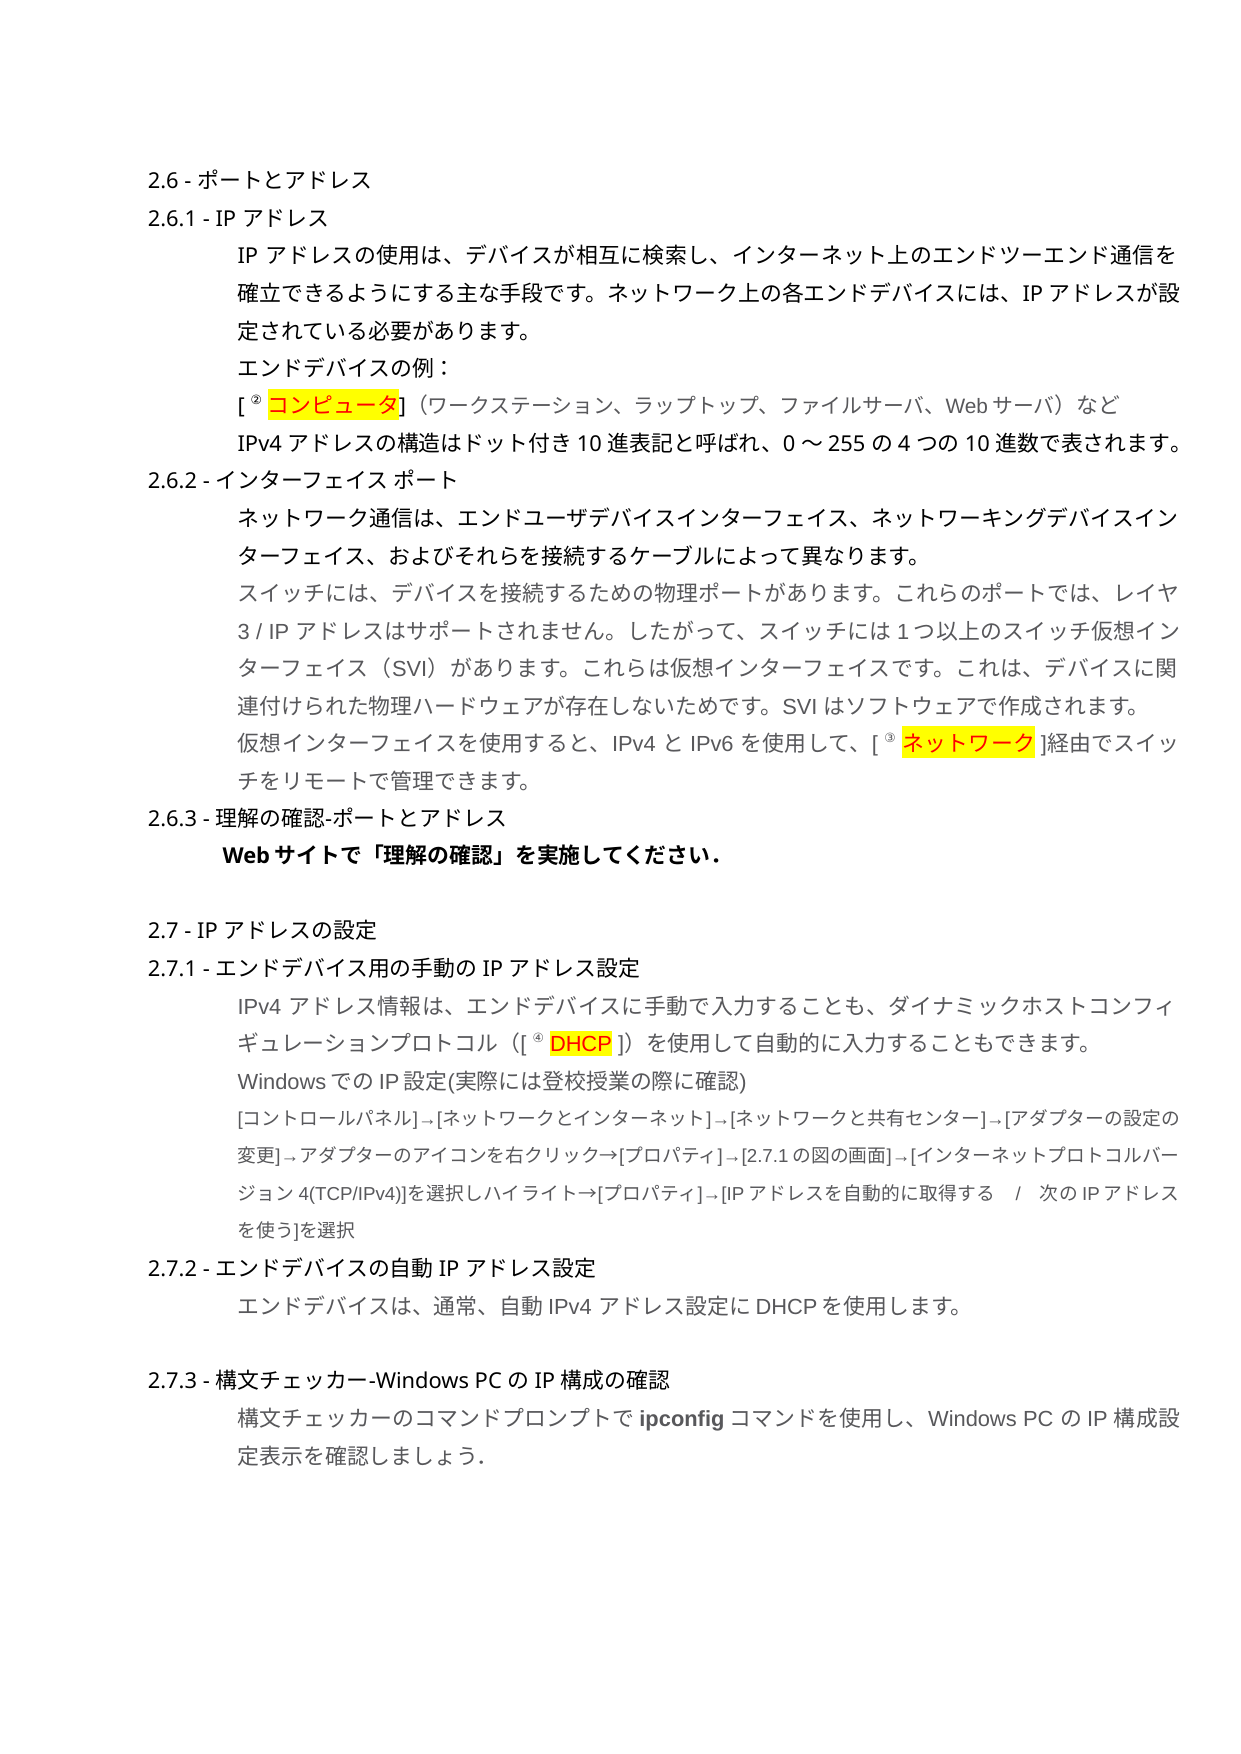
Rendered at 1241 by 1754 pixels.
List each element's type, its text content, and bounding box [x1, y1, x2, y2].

text 2.6.3 - 理解の確認-ポートとアドレス [60, 798, 1180, 836]
text スイッチには、デバイスを接続するための物理ポートがあります。これらのポートでは、レイヤ 3 / IP アドレスはサポートされません。したがって、スイッチには1つ以上のスイッチ仮想インターフェイス（SVI）があります。これらは仮想インターフェイスです。これは、デバイスに関連付けられた物理ハードウェアが存在しないためです。SVI はソフトウェアで作成されます。 [237, 573, 1180, 723]
text 仮想インターフェイスを使用すると、IPv4 と IPv6 を使用して、[ ③ ネットワーク ]経由でスイッチをリモートで管理できます。 [237, 723, 1180, 798]
text 2.6 - ポートとアドレス [60, 161, 1180, 198]
text 2.7.2 - エンドデバイスの自動 IP アドレス設定 [60, 1248, 1180, 1286]
text 2.7.1 - エンドデバイス用の手動の IP アドレス設定 [60, 948, 1180, 986]
text IPv4 アドレスの構造はドット付き 10 進表記と呼ばれ、0 ～ 255 の 4 つの 10 進数で表されます。 [237, 423, 1180, 461]
text WindowsでのIP設定(実際には登校授業の際に確認) [237, 1061, 1180, 1098]
text [ ② コンピュータ]（ワークステーション、ラップトップ、ファイルサーバ、Webサーバ）など [237, 386, 1180, 423]
text 2.6.1 - IP アドレス [60, 198, 1180, 236]
text [コントロールパネル]→[ネットワークとインターネット]→[ネットワークと共有センター]→[アダプターの設定の変更]→アダプターのアイコンを右クリック→[プロパティ]→[2.7.1の図の画面]→[インターネットプロトコルバージョン4(TCP/IPv4)]を選択しハイライト→[プロパティ]→[IPアドレスを自動的に取得する / 次のIPアドレスを使う]を選択 [237, 1098, 1180, 1248]
text エンドデバイスは、通常、自動 IPv4 アドレス設定にDHCPを使用します。 [237, 1286, 1180, 1323]
text 構文チェッカーのコマンドプロンプトでipconfigコマンドを使用し、Windows PC の IP 構成設定表示を確認しましょう． [237, 1398, 1180, 1473]
text ネットワーク通信は、エンドユーザデバイスインターフェイス、ネットワーキングデバイスインターフェイス、およびそれらを接続するケーブルによって異なります。 [237, 498, 1180, 573]
text 2.7 - IP アドレスの設定 [60, 911, 1180, 948]
text 2.6.2 - インターフェイス ポート [60, 461, 1180, 498]
text IPv4 アドレス情報は、エンドデバイスに手動で入力することも、ダイナミックホストコンフィギュレーションプロトコル（[ ④ DHCP ]）を使用して自動的に入力することもできます。 [237, 986, 1180, 1061]
text 2.7.3 - 構文チェッカー-Windows PC の IP 構成の確認 [60, 1361, 1180, 1398]
text エンドデバイスの例： [237, 348, 1180, 386]
text IP アドレスの使用は、デバイスが相互に検索し、インターネット上のエンドツーエンド通信を確立できるようにする主な手段です。ネットワーク上の各エンドデバイスには、IP アドレスが設定されている必要があります。 [237, 236, 1180, 348]
text Webサイトで「理解の確認」を実施してください． [222, 836, 1180, 873]
